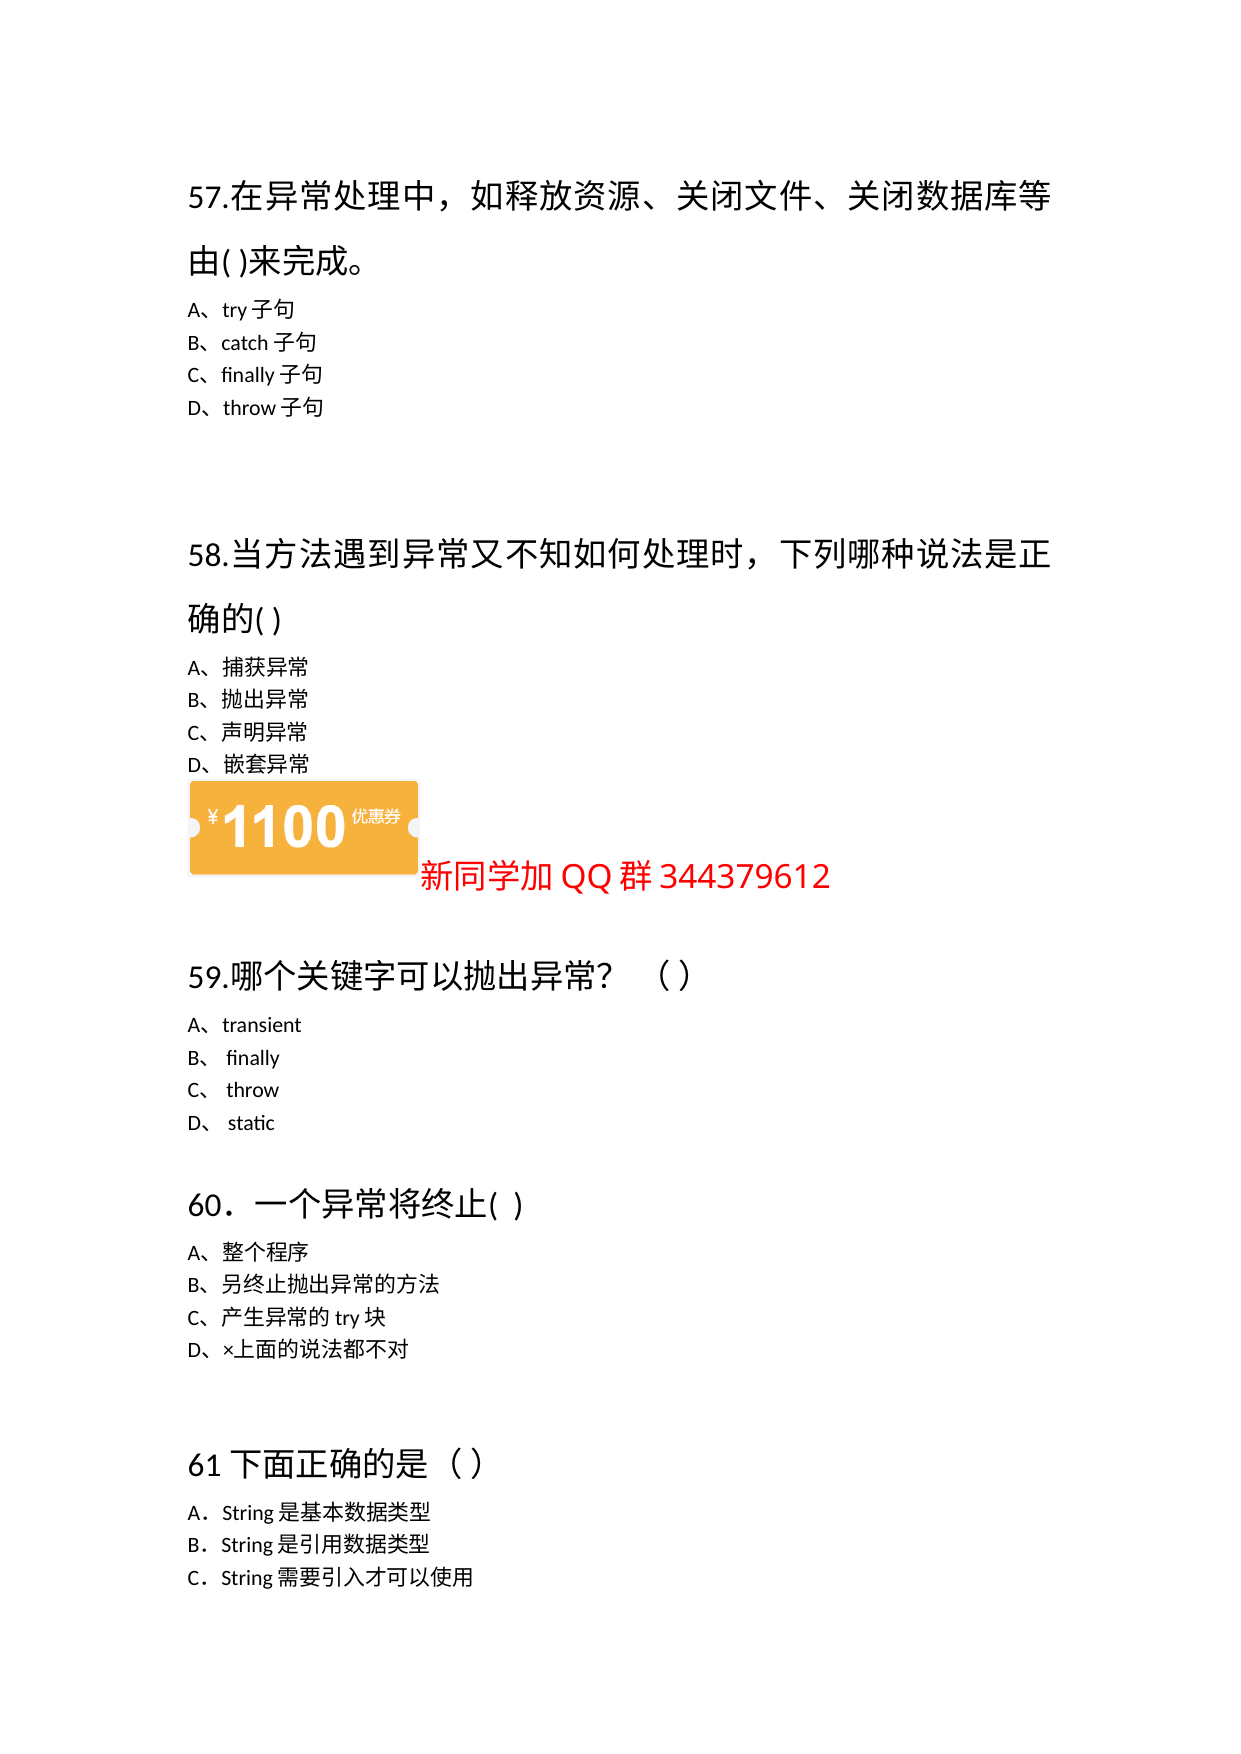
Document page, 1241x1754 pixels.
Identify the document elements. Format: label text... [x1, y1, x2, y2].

text A、try子句 [187, 292, 1053, 324]
text A、transient [187, 1007, 1053, 1039]
text C、声明异常 [187, 714, 1053, 747]
text 57.在异常处理中，如释放资源、关闭文件、关闭数据库等由( )来完成。 [187, 162, 1053, 292]
text D、×上面的说法都不对 [187, 1332, 1053, 1364]
text D、 static [187, 1104, 1053, 1137]
text C．String需要引入才可以使用 [187, 1559, 1053, 1592]
text C、finally子句 [187, 357, 1053, 389]
text D、嵌套异常 [187, 747, 1053, 779]
text C、产生异常的try块 [187, 1299, 1053, 1332]
text 61 下面正确的是（ ） [187, 1429, 1053, 1494]
text D、throw子句 [187, 389, 1053, 422]
text B、 finally [187, 1039, 1053, 1072]
text A、整个程序 [187, 1234, 1053, 1267]
text 59.哪个关键字可以抛出异常？ （ ） [187, 942, 1053, 1007]
text B、catch子句 [187, 324, 1053, 357]
text 58.当方法遇到异常又不知如何处理时，下列哪种说法是正确的( ) [187, 519, 1053, 649]
text A、捕获异常 [187, 649, 1053, 682]
text B、叧终止抛出异常的方法 [187, 1267, 1053, 1299]
text 新同学加QQ群344379612 [187, 779, 1053, 909]
text A．String是基本数据类型 [187, 1494, 1053, 1527]
text B、抛出异常 [187, 682, 1053, 714]
text 60．一个异常将终止( ) [187, 1169, 1053, 1234]
text B．String是引用数据类型 [187, 1527, 1053, 1559]
text C、 throw [187, 1072, 1053, 1104]
picture [187, 779, 421, 877]
